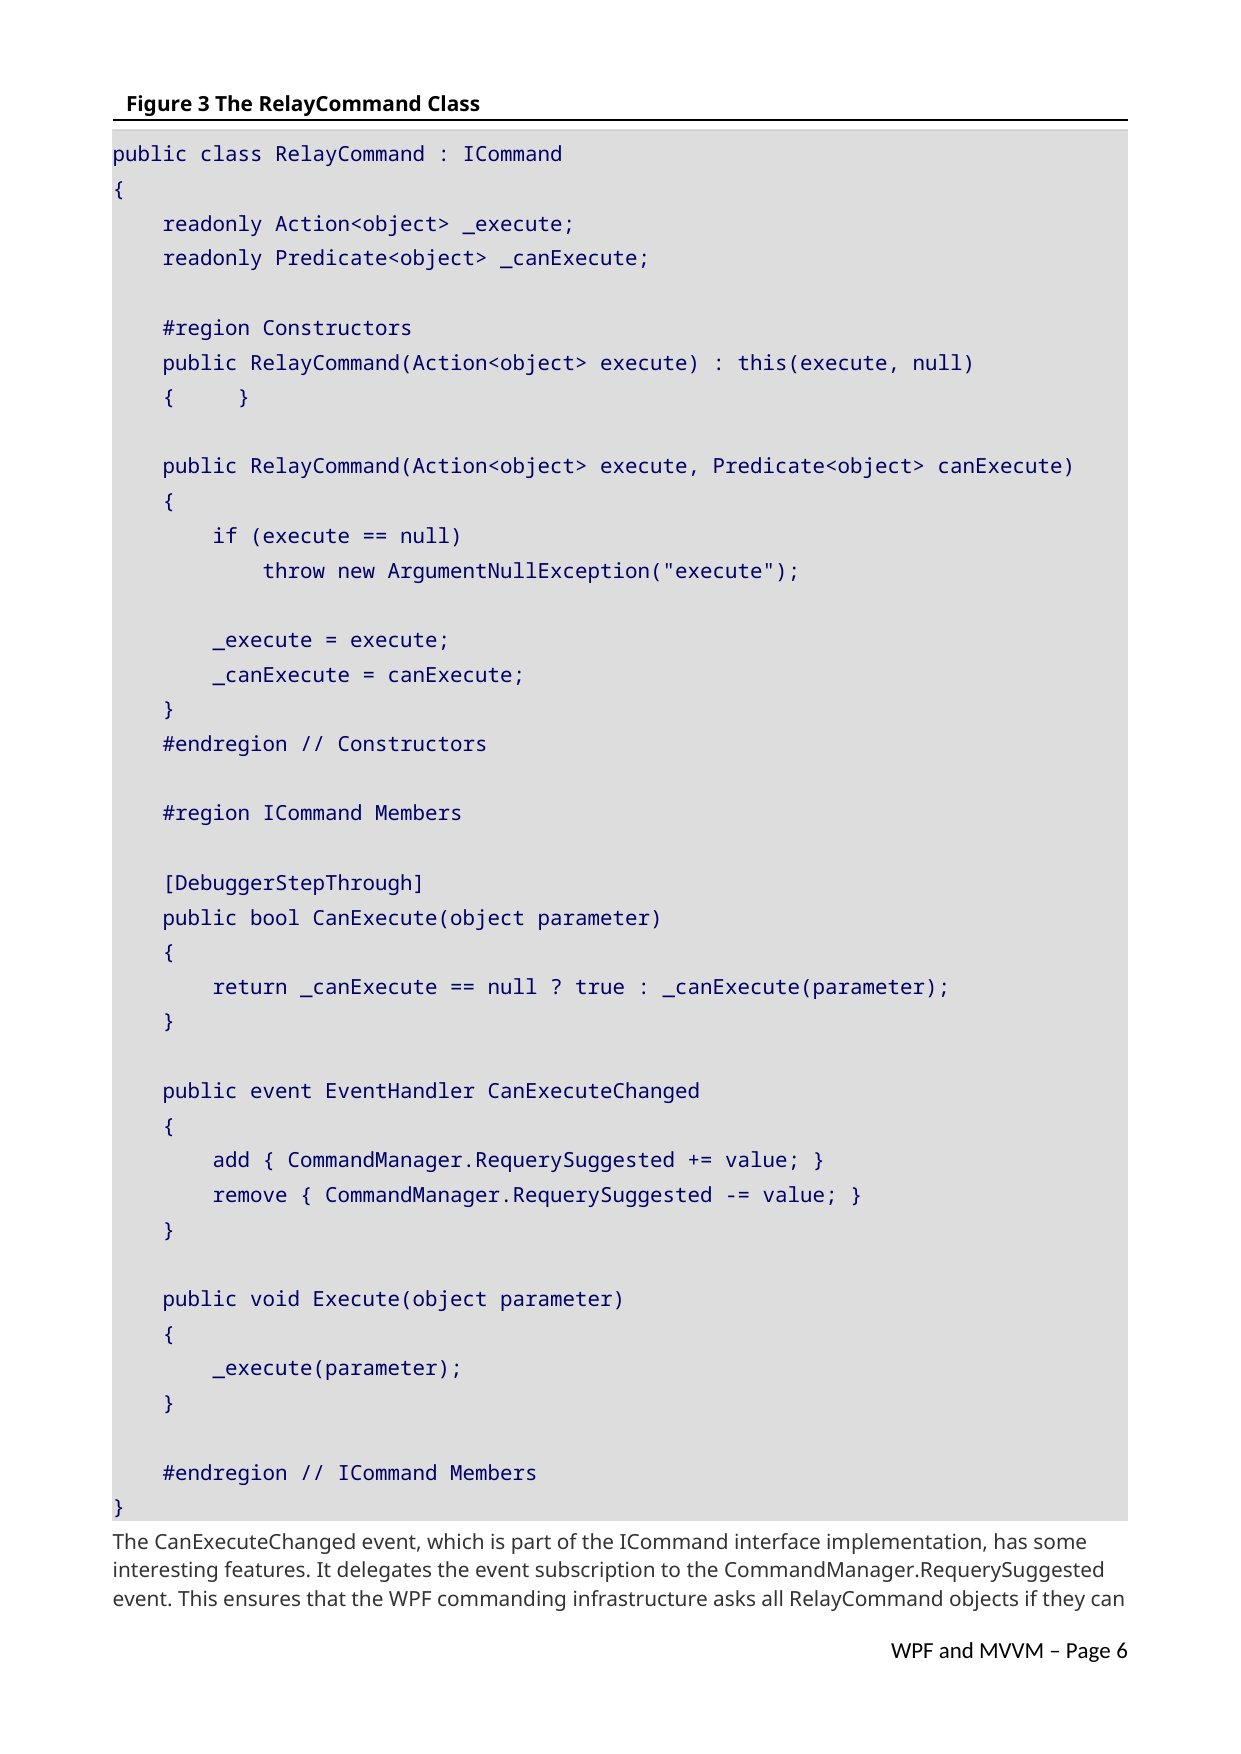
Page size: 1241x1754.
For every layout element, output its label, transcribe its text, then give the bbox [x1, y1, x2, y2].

text #endregion // ICommand Members [112, 1448, 1128, 1482]
text } [112, 1205, 1128, 1239]
text public void Execute(object parameter) [112, 1274, 1128, 1309]
text #endregion // Constructors [112, 719, 1128, 754]
text public bool CanExecute(object parameter) [112, 893, 1128, 927]
text #region Constructors [112, 303, 1128, 338]
text return _canExecute == null ? true : _canExecute(parameter); [112, 962, 1128, 997]
text { [112, 476, 1128, 511]
text { [112, 927, 1128, 962]
text remove { CommandManager.RequerySuggested -= value; } [112, 1170, 1128, 1205]
text public RelayCommand(Action<object> execute) : this(execute, null) [112, 338, 1128, 372]
text add { CommandManager.RequerySuggested += value; } [112, 1136, 1128, 1170]
text public event EventHandler CanExecuteChanged [112, 1066, 1128, 1101]
text { [112, 1101, 1128, 1136]
text _execute = execute; [112, 615, 1128, 650]
text { [112, 164, 1128, 199]
text #region ICommand Members [112, 789, 1128, 823]
text } [112, 1482, 1128, 1521]
text readonly Predicate<object> _canExecute; [112, 234, 1128, 268]
text } [112, 1378, 1128, 1413]
text readonly Action<object> _execute; [112, 199, 1128, 234]
text throw new ArgumentNullException("execute"); [112, 546, 1128, 581]
text _canExecute = canExecute; [112, 650, 1128, 684]
text [DebuggerStepThrough] [112, 858, 1128, 893]
text Figure 3 The RelayCommand Class [112, 89, 1128, 121]
text public RelayCommand(Action<object> execute, Predicate<object> canExecute) [112, 442, 1128, 476]
text if (execute == null) [112, 511, 1128, 546]
text } [112, 997, 1128, 1031]
text _execute(parameter); [112, 1344, 1128, 1378]
text public class RelayCommand : ICommand [112, 131, 1128, 164]
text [112, 1527, 1128, 1612]
text { } [112, 372, 1128, 407]
text { [112, 1309, 1128, 1344]
text } [112, 684, 1128, 719]
